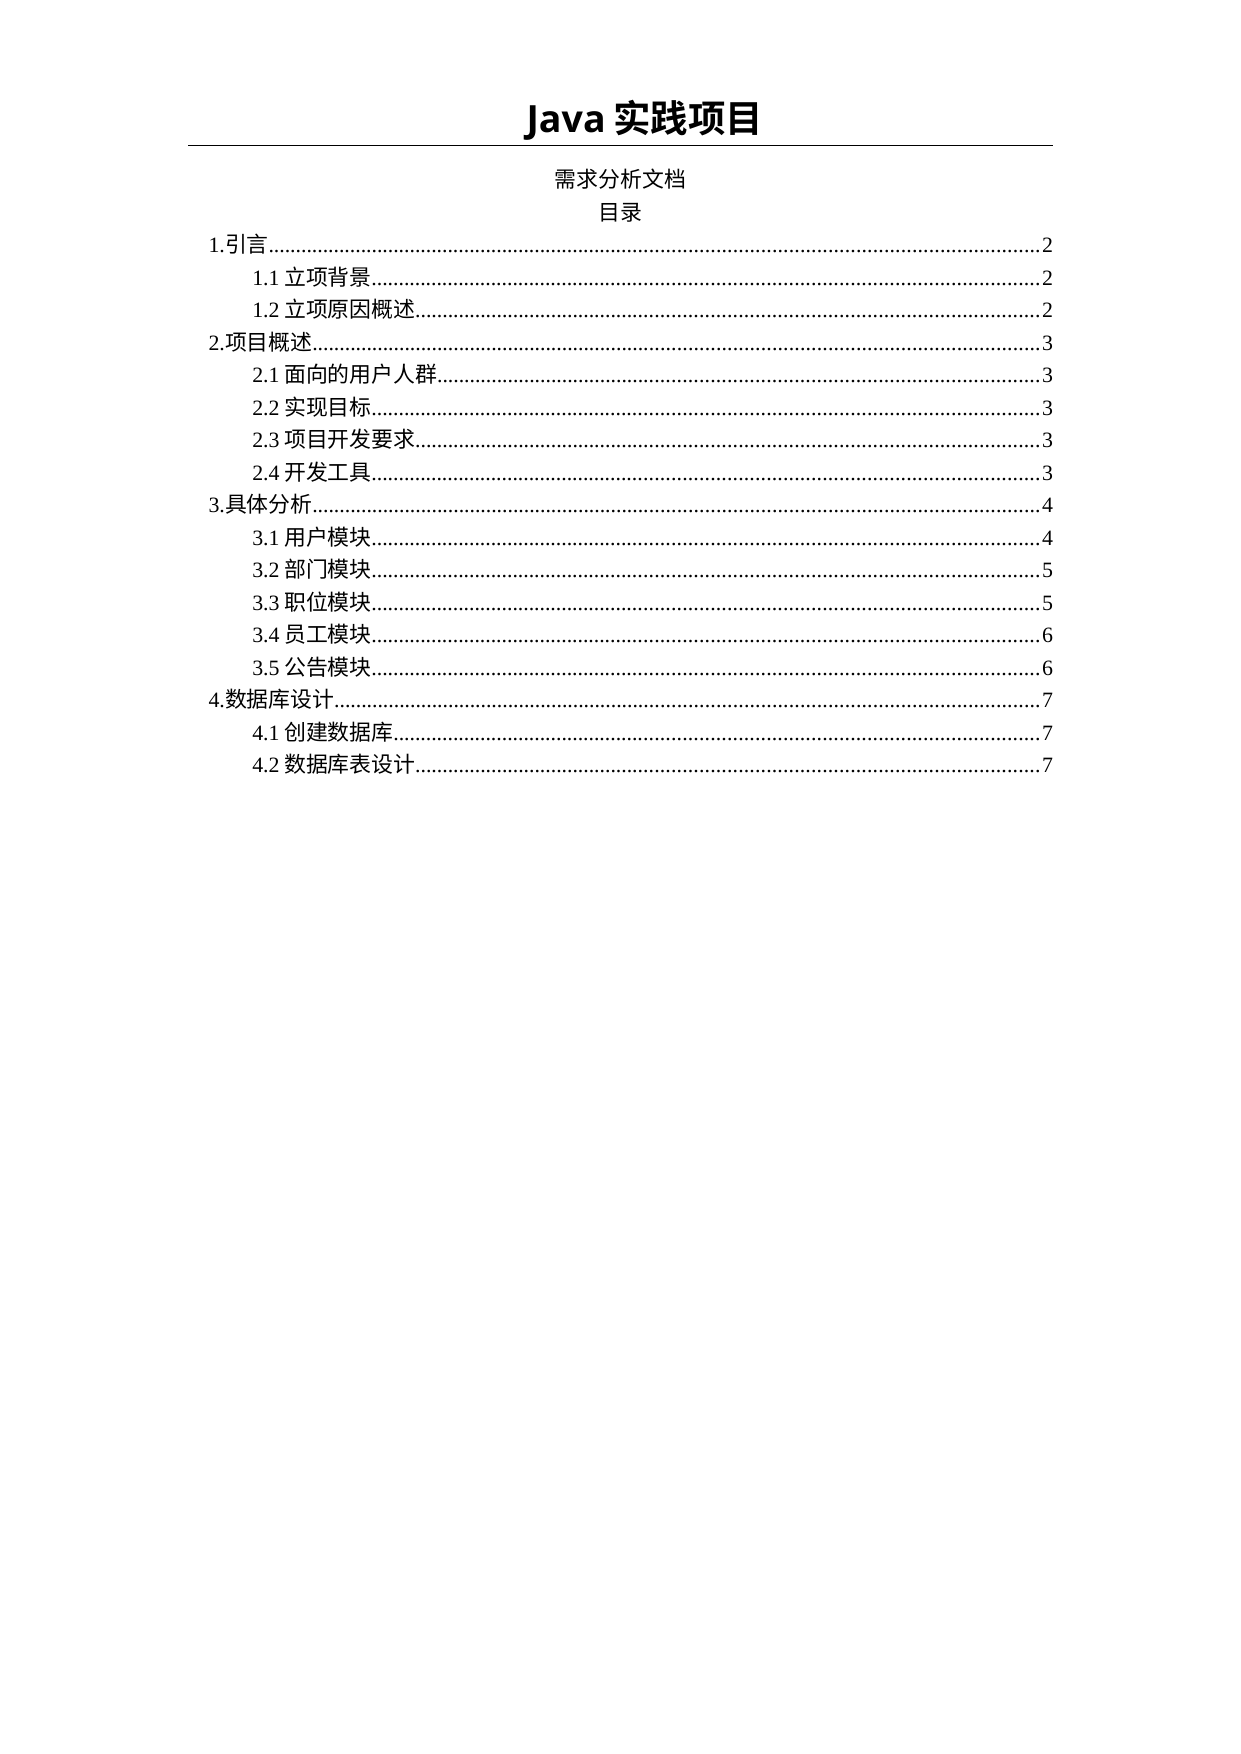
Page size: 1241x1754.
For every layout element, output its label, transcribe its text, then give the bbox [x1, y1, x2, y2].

text 需求分析文档 [187, 162, 1053, 194]
